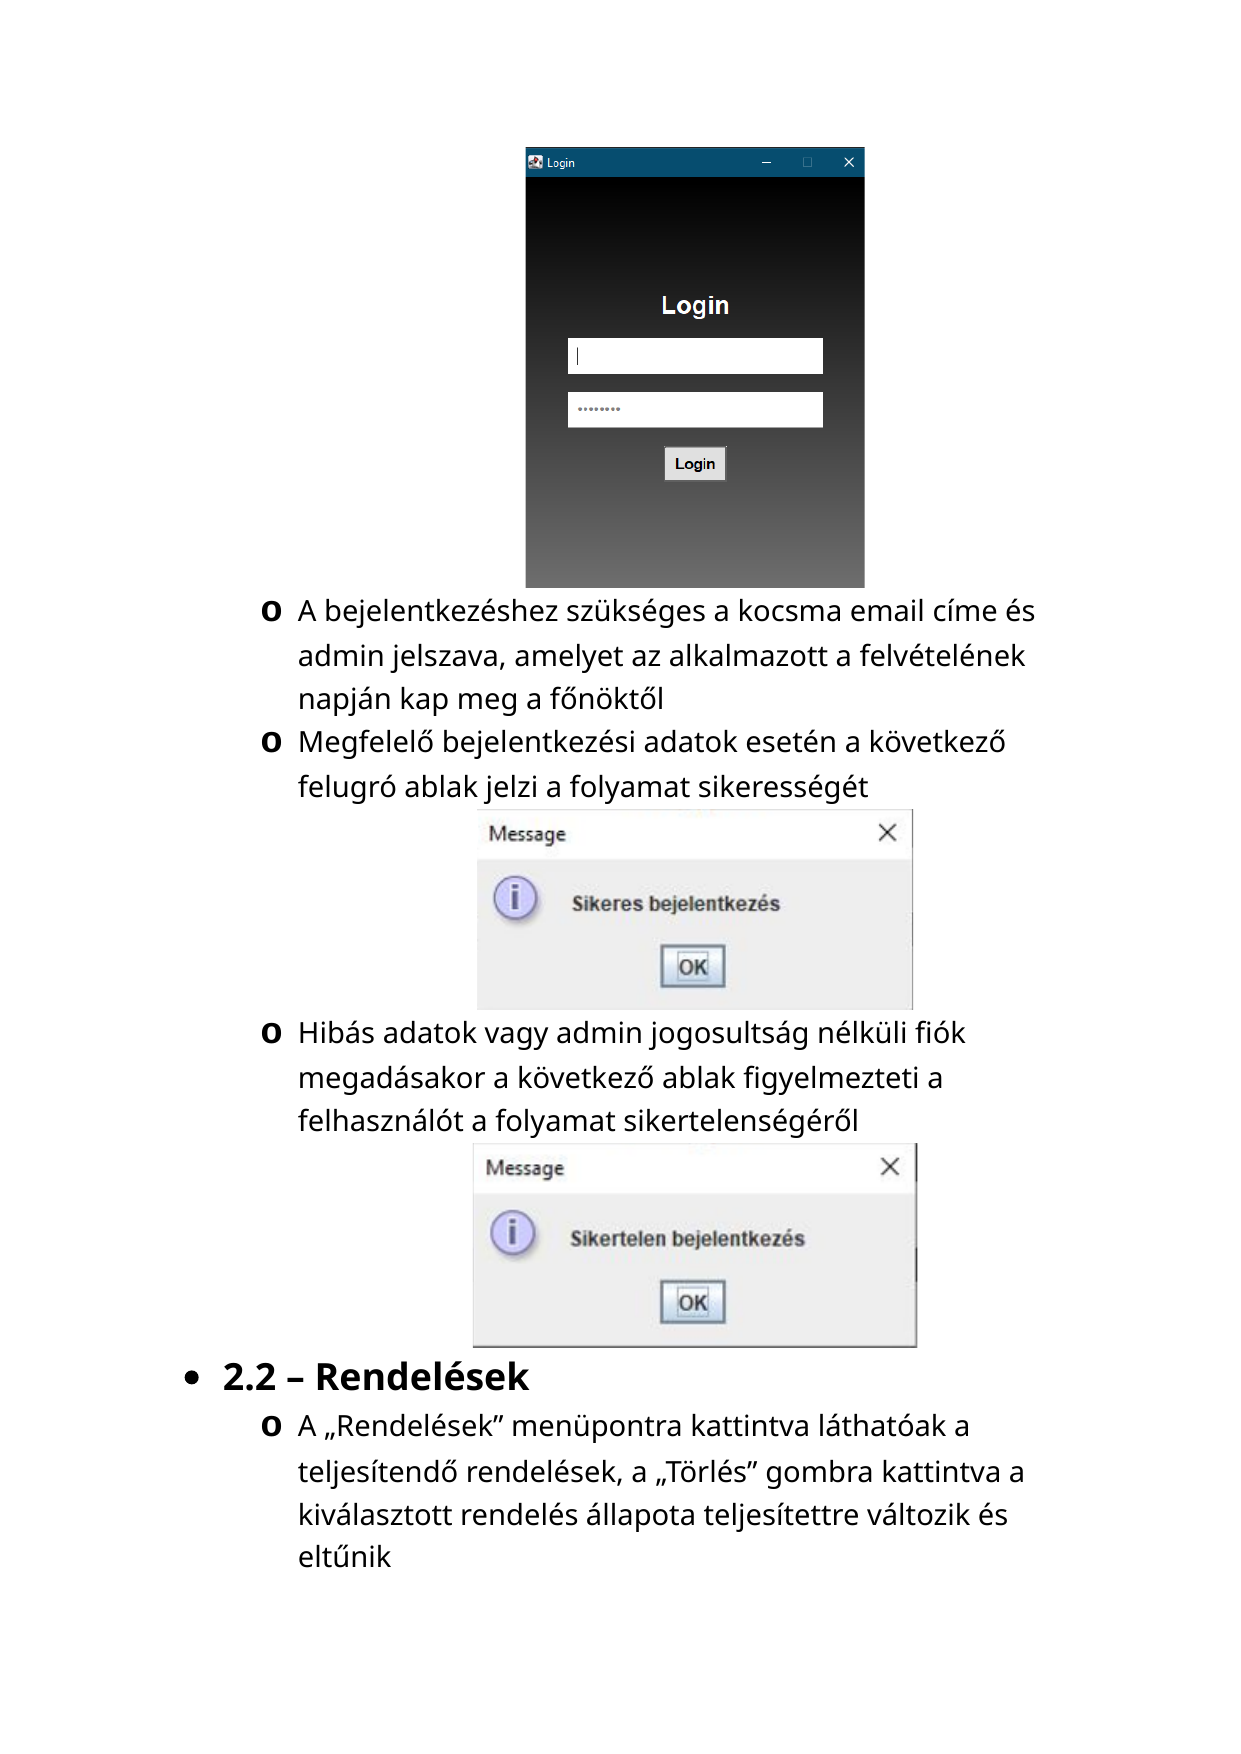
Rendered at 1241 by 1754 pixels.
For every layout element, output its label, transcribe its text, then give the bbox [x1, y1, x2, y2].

list Hibás adatok vagy admin jogosultság nélküli fiók megadásakor a következő ablak figyelmezteti a felhasználót a folyamat sikertelenségéről [260, 1012, 1093, 1140]
list Megfelelő bejelentkezési adatok esetén a következő felugró ablak jelzi a folyamat sikerességét [260, 721, 1093, 806]
list 2.2 – Rendelések [185, 1350, 1093, 1401]
picture [477, 809, 914, 1010]
picture [529, 156, 542, 168]
picture [472, 1143, 918, 1348]
list A bejelentkezéshez szükséges a kocsma email címe és admin jelszava, amelyet az alkalmazott a felvételének napján kap meg a főnöktől [260, 590, 1093, 718]
list A „Rendelések” menüpontra kattintva láthatóak a teljesítendő rendelések, a „Törlés” gombra kattintva a kiválasztott rendelés állapota teljesítettre változik és eltűnik [260, 1406, 1093, 1576]
picture [525, 178, 865, 588]
